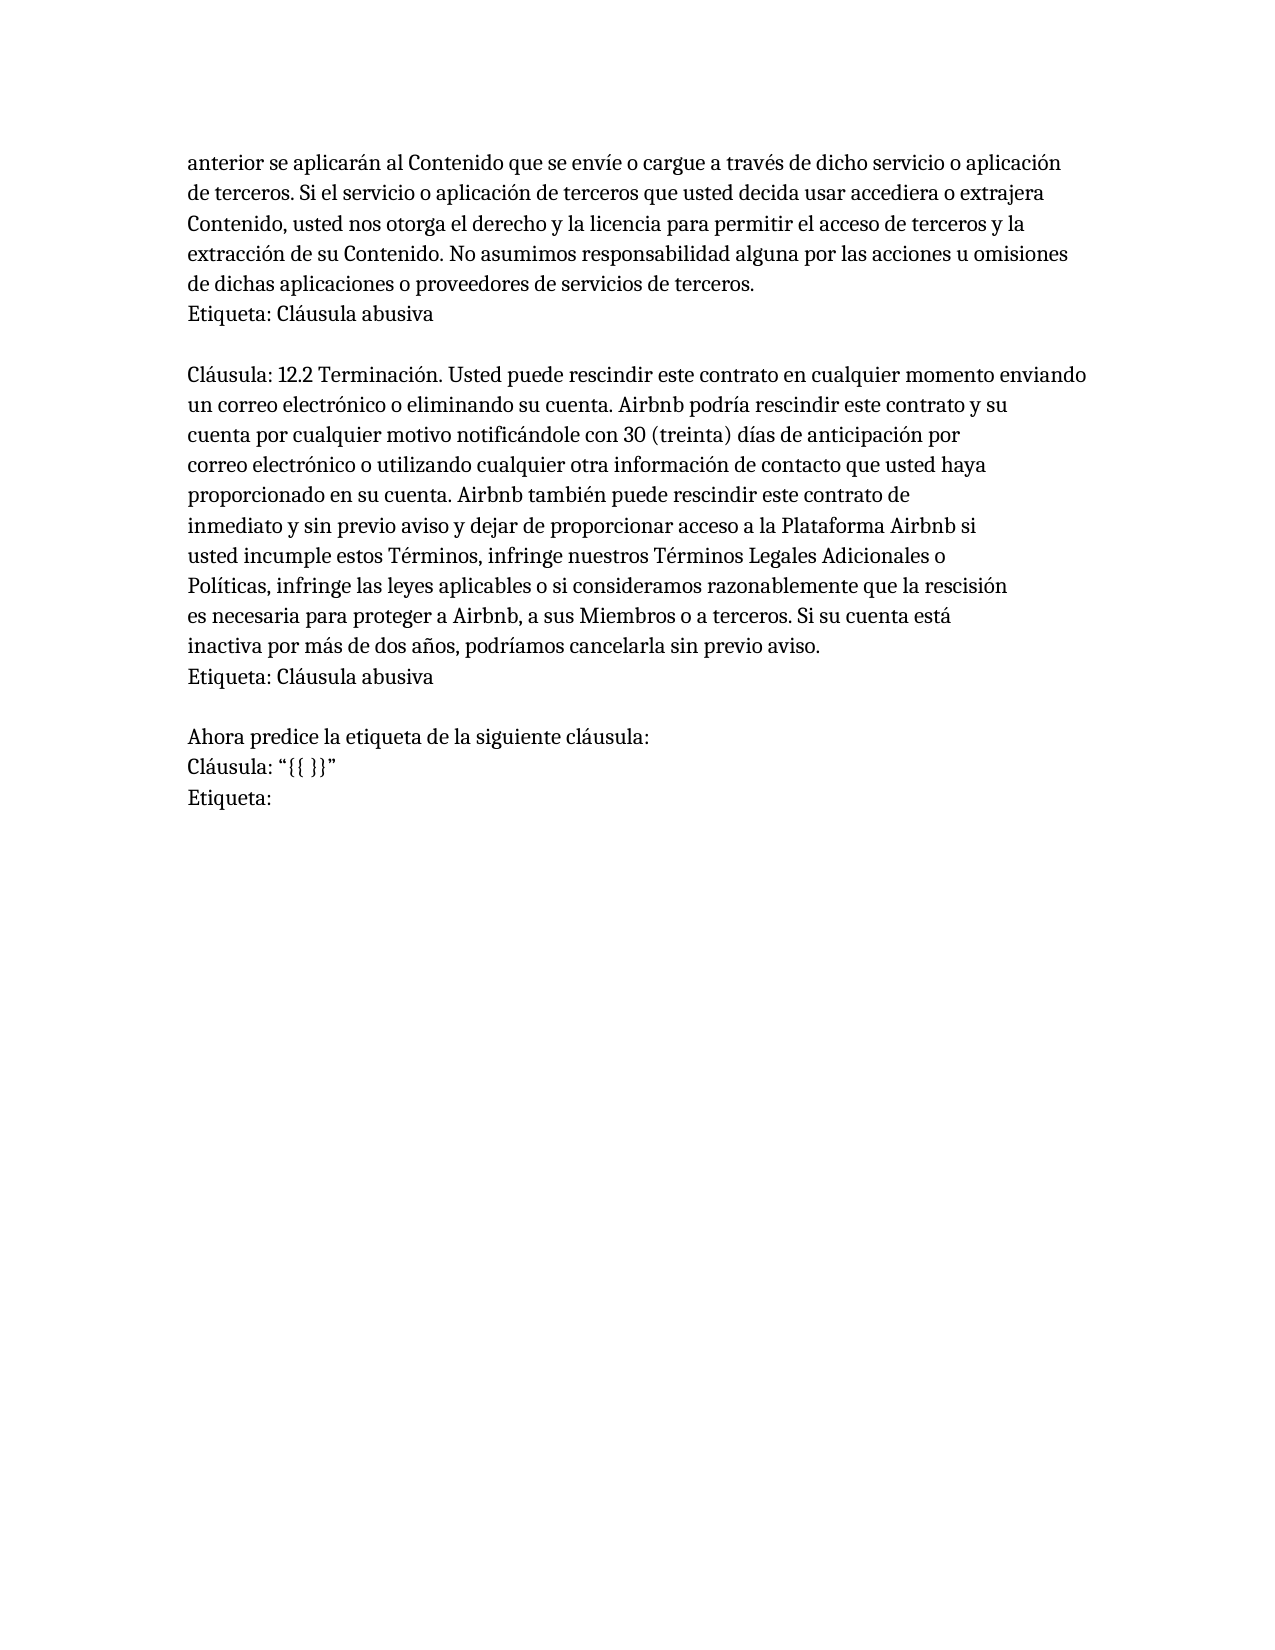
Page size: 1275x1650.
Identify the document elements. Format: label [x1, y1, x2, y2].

text [187, 150, 1087, 841]
